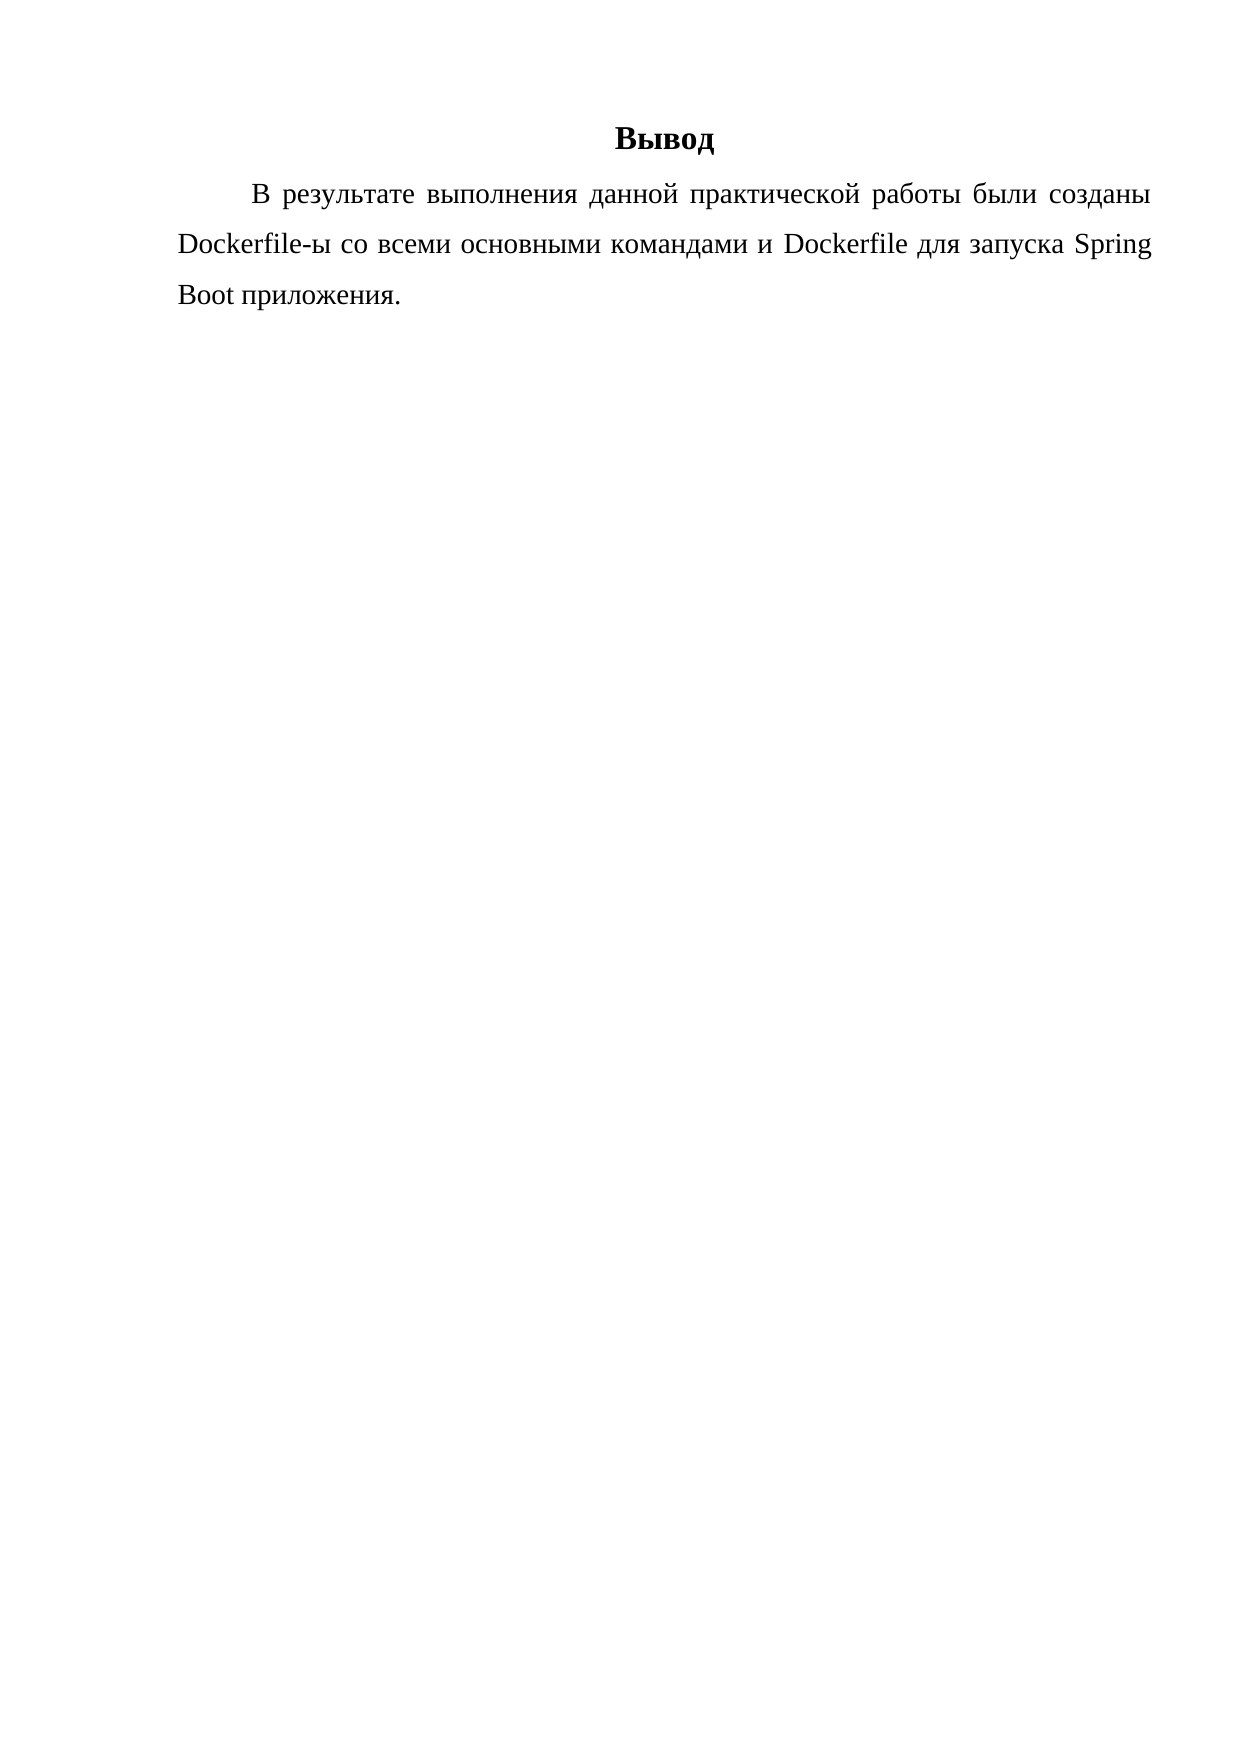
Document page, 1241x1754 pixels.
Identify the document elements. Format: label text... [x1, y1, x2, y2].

text В результате выполнения данной практической работы были созданы Dockerfile-ы со всеми основными командами и Dockerfile для запуска Spring Boot приложения. [177, 176, 1152, 310]
text Вывод [177, 118, 1152, 156]
